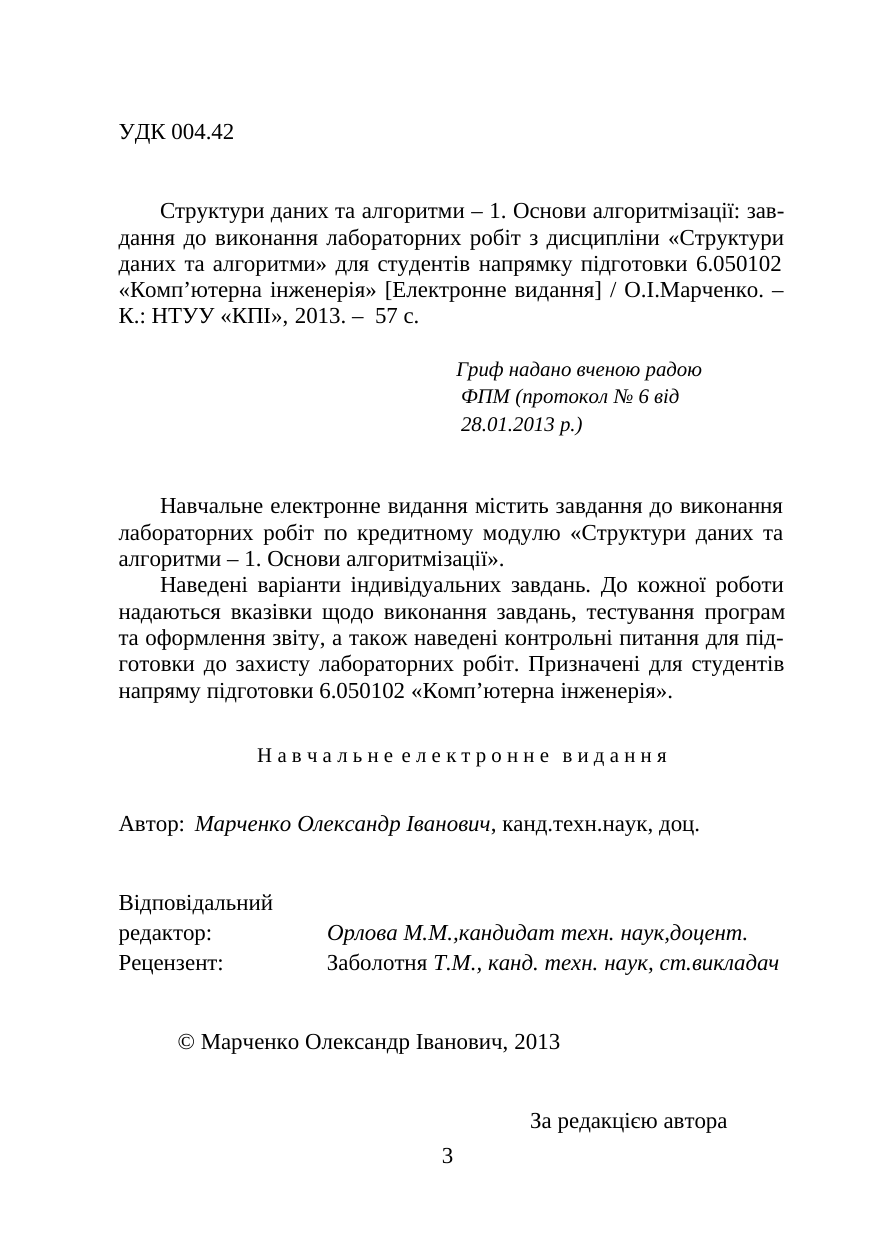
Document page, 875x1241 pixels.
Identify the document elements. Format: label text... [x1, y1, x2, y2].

text Гриф надано вченою радою ФПМ (протокол № 6 від 28.01.2013 р.) [456, 357, 755, 436]
text За редакцією автора [530, 1107, 797, 1133]
text Відповідальний [118, 889, 797, 915]
text УДК 004.42 [118, 118, 797, 144]
text Наведені варіанти індивідуальних завдань. До кожної роботи надаються вказівки щодо виконання завдань, тестування програм та оформлення звіту, а також наведені контрольні питання для під- готовки до захисту лабораторних робіт. Призначені для студентів напряму підготовки 6.050102 «Комп’ютерна інженерія». [118, 571, 785, 703]
text Автор: Марченко Олександр Іванович, канд.техн.наук, доц. [118, 810, 797, 836]
text Н а в ч а л ь н е е л е к т р о н н е в и д а н н я [257, 742, 797, 767]
text «Комп’ютерна інженерія» [Електронне видання] / О.І.Марченко. – К.: НТУУ «КПІ», 2013. – 57 с. [118, 276, 784, 329]
text редактор: Орлова М.М.,кандидат техн. наук,доцент. [118, 919, 797, 945]
text Структури даних та алгоритми – 1. Основи алгоритмізації: зав- дання до виконання лабораторних робіт з дисципліни «Структури даних та алгоритми» для студентів напрямку підготовки 6.050102 [118, 197, 785, 276]
text © Марченко Олександр Іванович, 2013 [177, 1028, 797, 1054]
text Рецензент: Заболотня Т.М., канд. техн. наук, ст.викладач [118, 949, 797, 975]
text Навчальне електронне видання містить завдання до виконання лабораторних робіт по кредитному модулю «Структури даних та алгоритми – 1. Основи алгоритмізації». [118, 492, 784, 571]
